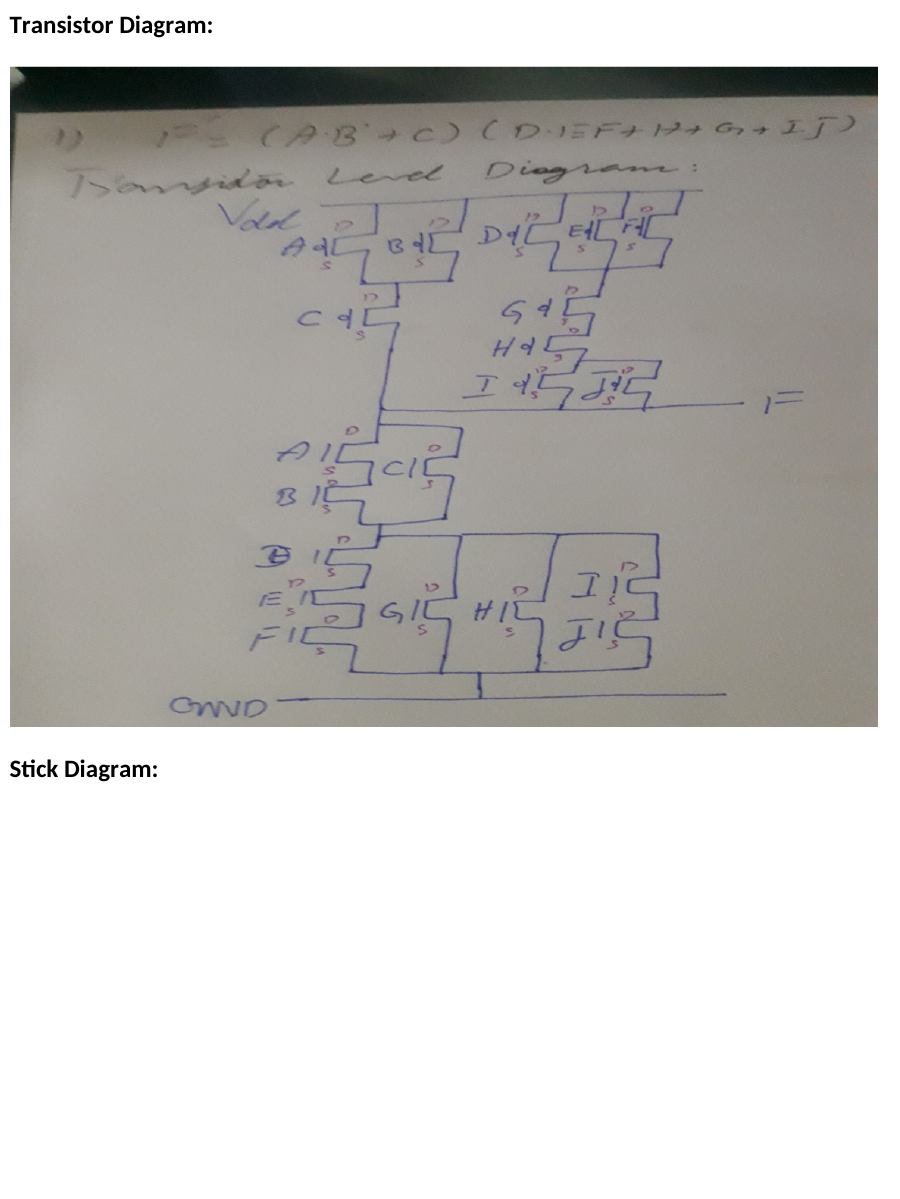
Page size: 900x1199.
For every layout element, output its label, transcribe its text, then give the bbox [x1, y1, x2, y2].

text Stick Diagram: [9, 753, 825, 783]
text Transistor Diagram: [9, 9, 825, 40]
picture [11, 67, 878, 726]
